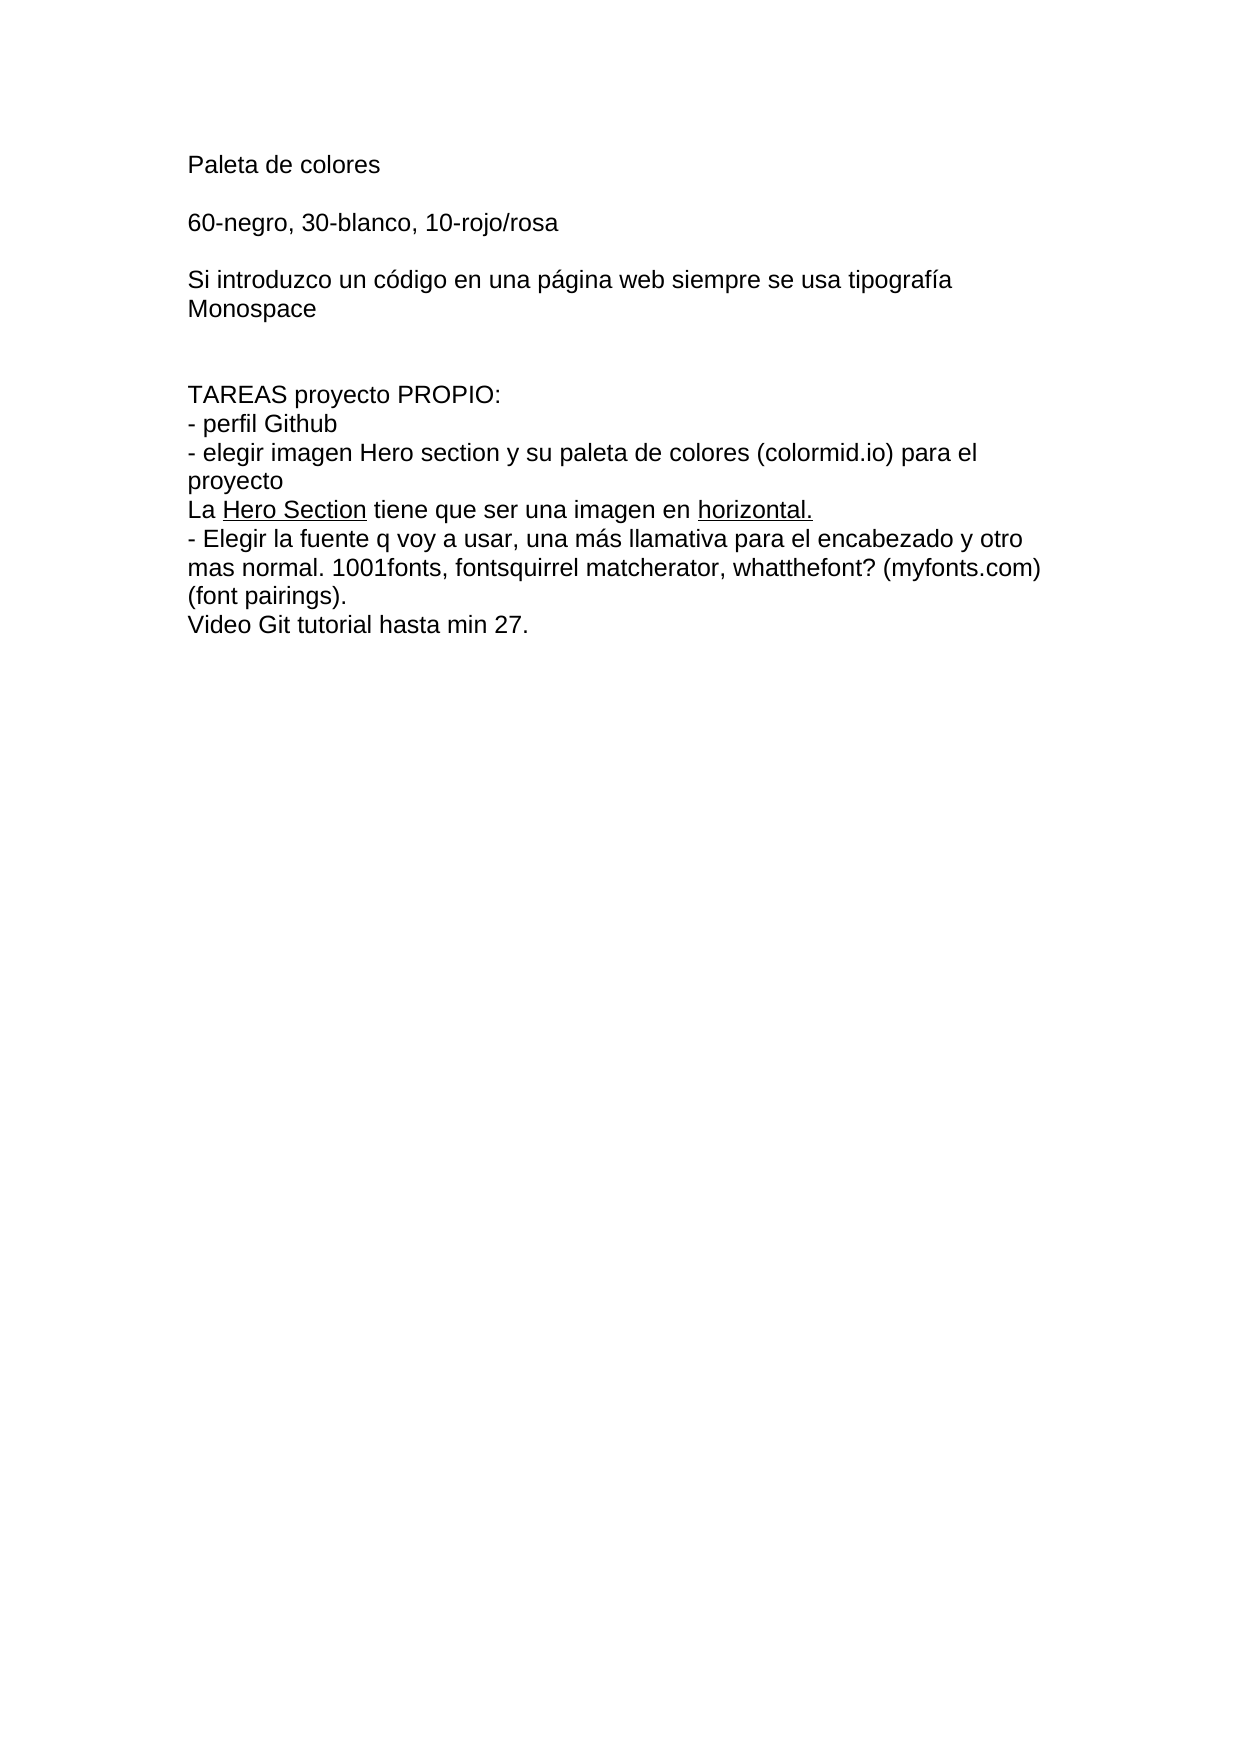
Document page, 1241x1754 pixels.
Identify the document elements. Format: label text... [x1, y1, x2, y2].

list - Elegir la fuente q voy a usar, una más llamativa para el encabezado y otro mas normal. 1001fonts, fontsquirrel matcherator, whatthefont? (myfonts.com) [187, 524, 1053, 581]
list negro, 30-blanco, 10-rojo/rosa [187, 207, 1053, 236]
list TAREAS proyecto PROPIO: [187, 380, 1053, 409]
list - elegir imagen Hero section y su paleta de colores (colormid.io) para el proyecto [187, 437, 1053, 495]
list - perfil Github [187, 409, 1053, 437]
list (font pairings). [187, 581, 1053, 610]
text Paleta de colores [187, 150, 1053, 179]
list La Hero Section tiene que ser una imagen en horizontal. [187, 495, 1053, 524]
list Si introduzco un código en una página web siempre se usa tipografía Monospace [187, 265, 1053, 322]
list Video Git tutorial hasta min 27. [187, 610, 1053, 639]
